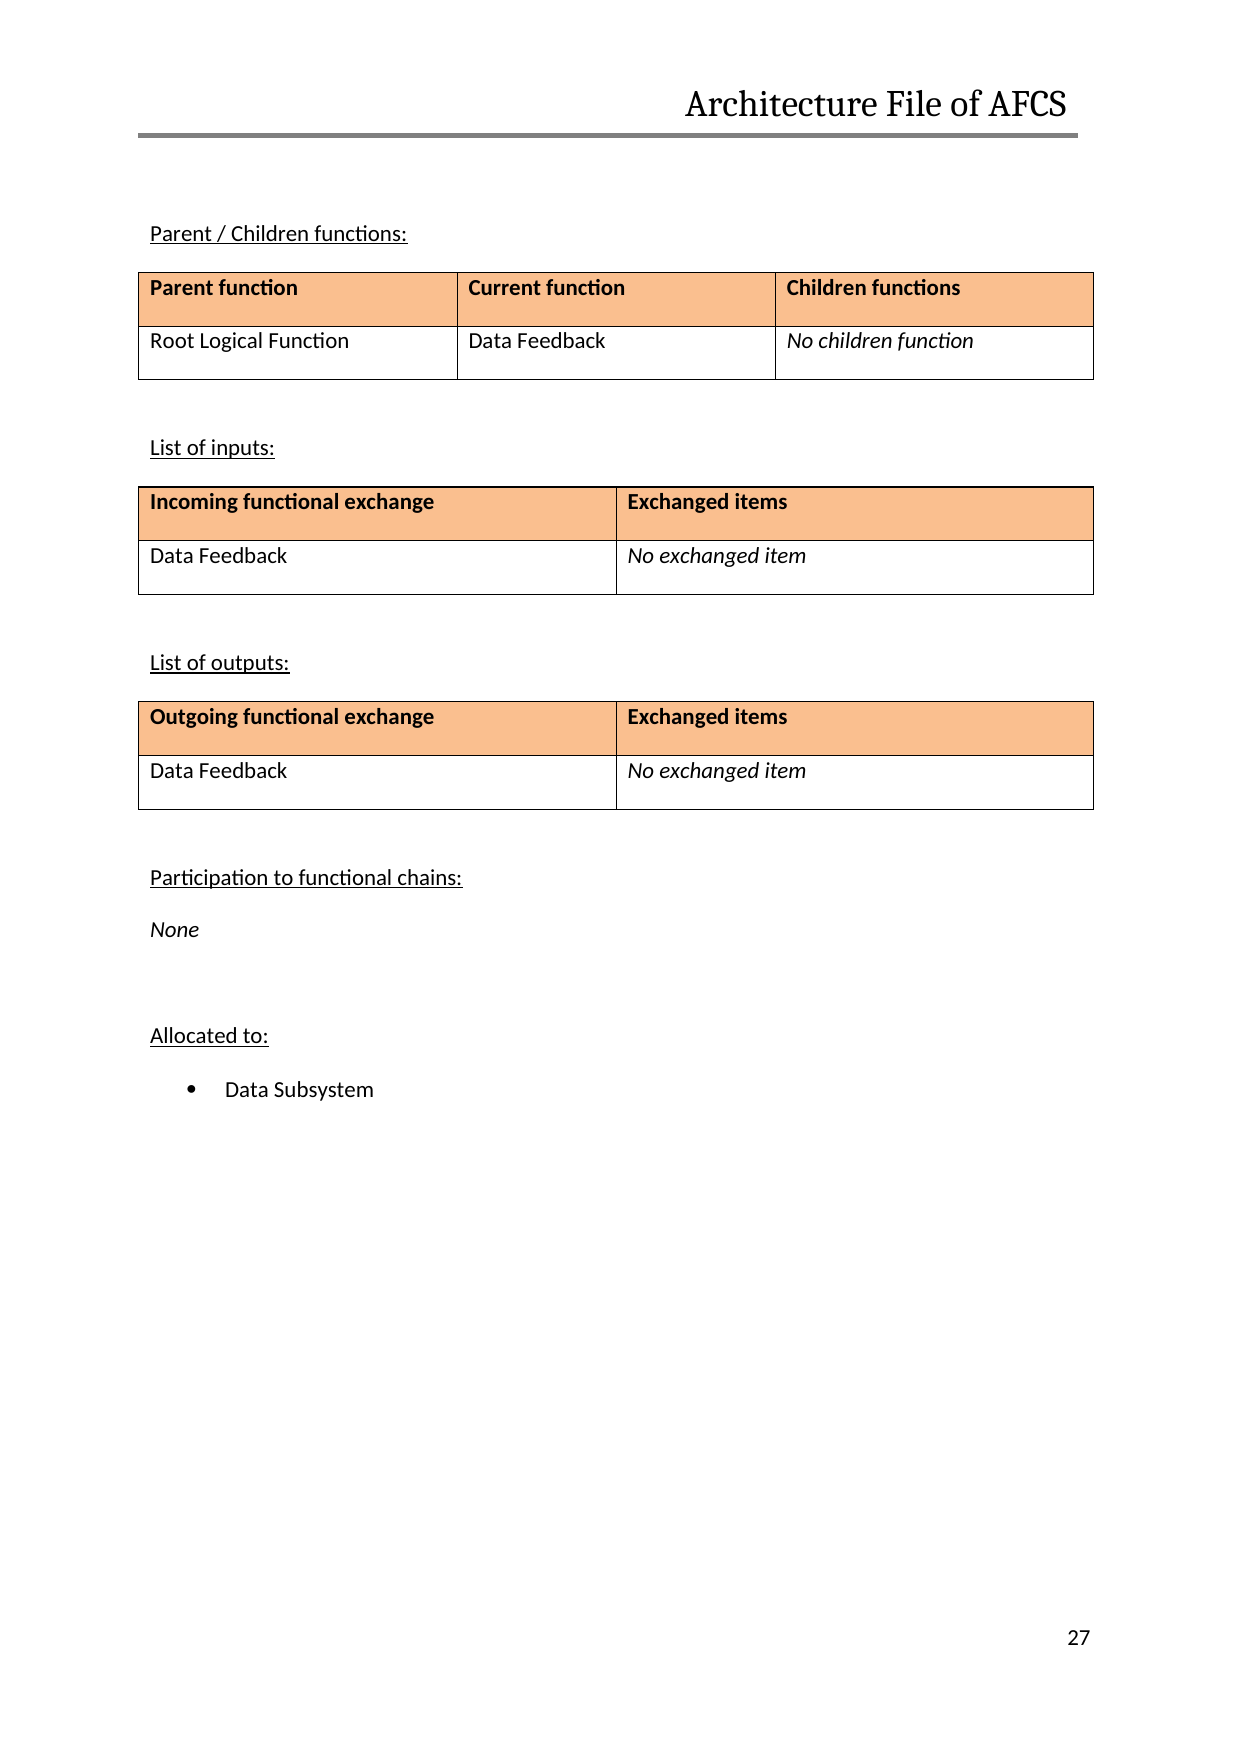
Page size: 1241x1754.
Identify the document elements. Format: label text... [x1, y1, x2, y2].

table_header Data Feedback [139, 541, 616, 594]
table_header Children functions [776, 273, 1093, 326]
text List of outputs: [150, 648, 1090, 676]
table_header Outgoing functional exchange [139, 702, 616, 755]
table_header Parent function [139, 273, 457, 326]
table_header No exchanged item [617, 756, 1093, 808]
table_header Data Feedback [139, 756, 616, 808]
table_cell Data Feedback [458, 327, 775, 379]
table_cell No children function [776, 327, 1093, 379]
table_header Incoming functional exchange [139, 488, 616, 540]
table_header Current function [458, 273, 775, 326]
list Data Subsystem [187, 1075, 1090, 1103]
text Participation to functional chains: [150, 863, 1090, 891]
table_header Exchanged items [617, 702, 1093, 755]
text List of inputs: [150, 433, 1090, 461]
table_header No exchanged item [617, 541, 1093, 594]
text Parent / Children functions: [150, 219, 1090, 247]
table_cell Root Logical Function [139, 327, 457, 379]
text Allocated to: [150, 1022, 1090, 1050]
table_header Exchanged items [617, 488, 1093, 540]
text None [150, 916, 1090, 944]
